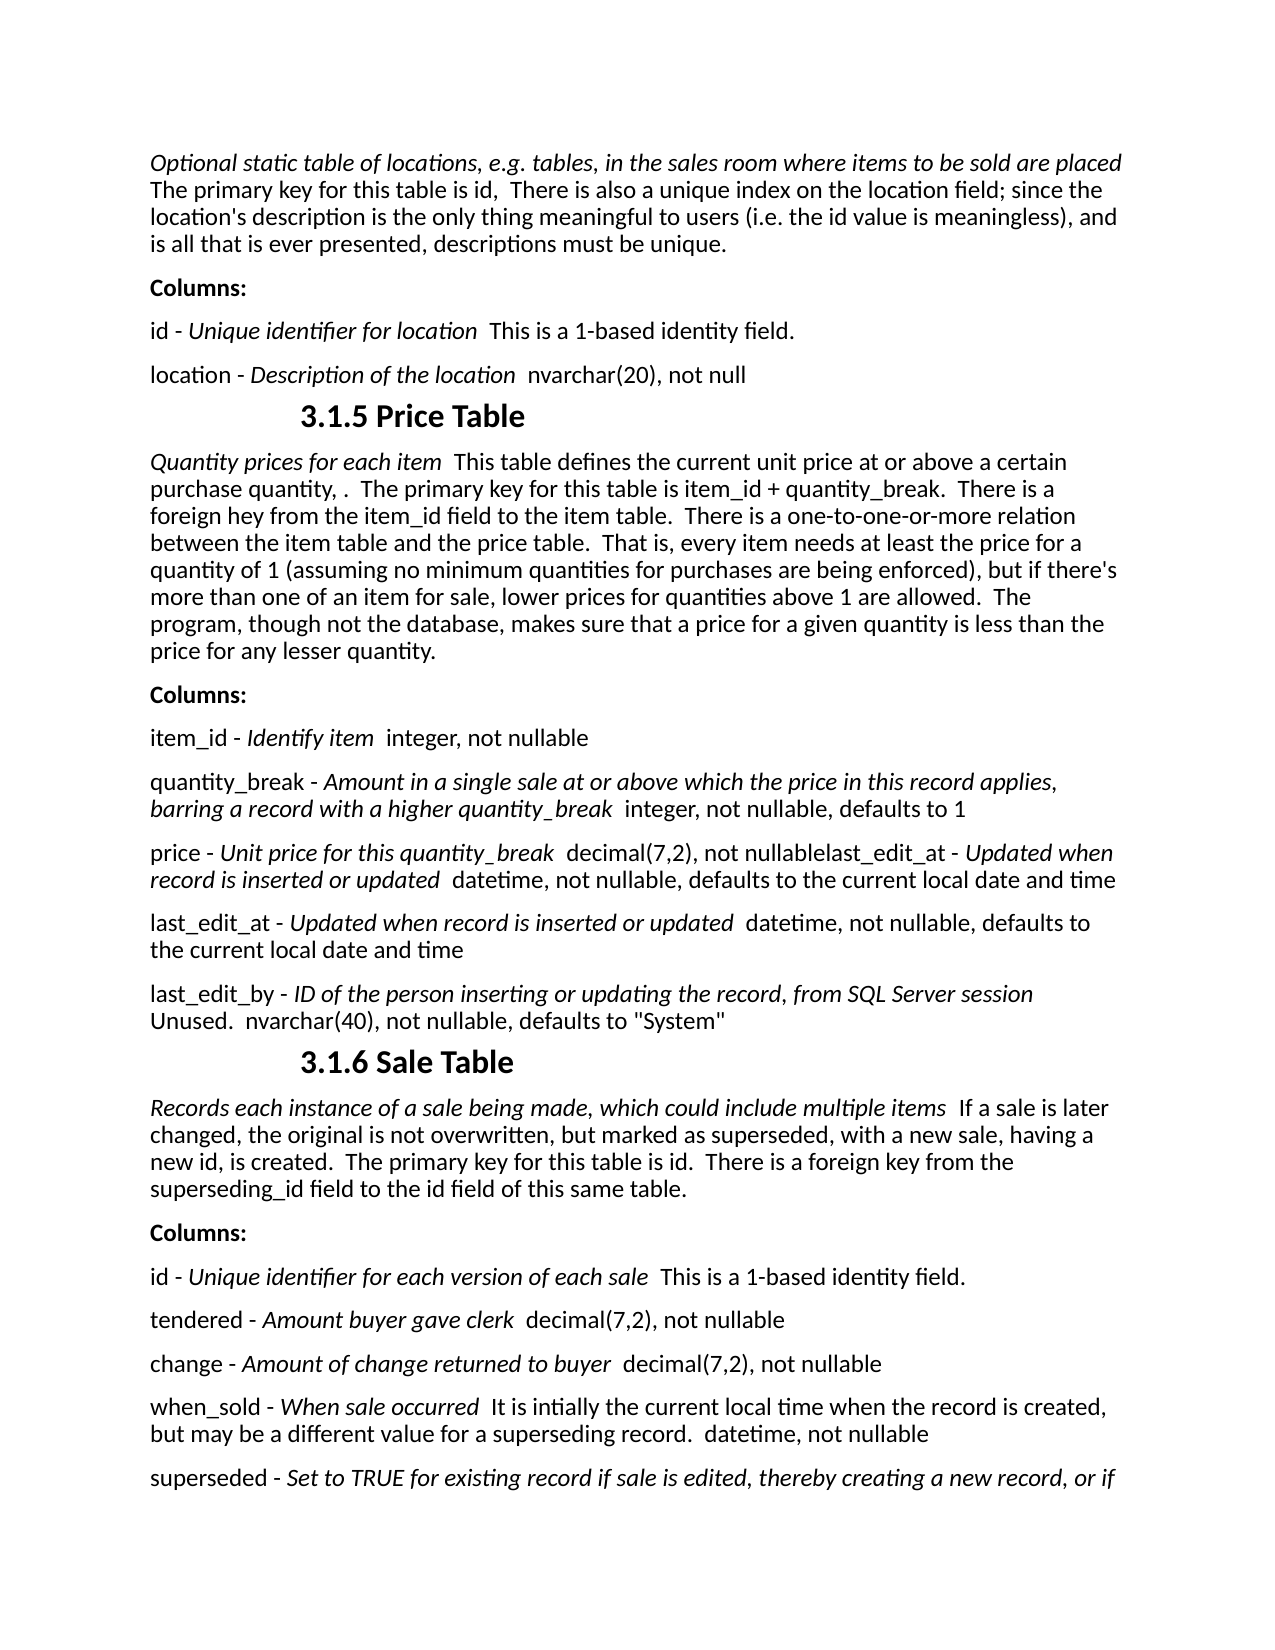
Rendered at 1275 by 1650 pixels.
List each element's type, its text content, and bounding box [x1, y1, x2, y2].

text item_id - Identify item integer, not nullable [150, 725, 1125, 752]
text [150, 1465, 1125, 1492]
text Columns: [150, 682, 1125, 709]
text 3.1.5 Price Table [225, 406, 1125, 432]
text tendered - Amount buyer gave clerk decimal(7,2), not nullable [150, 1307, 1125, 1334]
text Quantity prices for each item This table defines the current unit price at or above a certain purchase quantity, . The primary key for this table is item_id + quantity_break. There is a foreign hey from the item_id field to the item table. There is a one-to-one-or-more relation between the item table and the price table. That is, every item needs at least the price for a quantity of 1 (assuming no minimum quantities for purchases are being enforced), but if there's more than one of an item for sale, lower prices for quantities above 1 are allowed. The program, though not the database, makes sure that a price for a given quantity is less than the price for any lesser quantity. [150, 449, 1125, 665]
text change - Amount of change returned to buyer decimal(7,2), not nullable [150, 1351, 1125, 1378]
text 3.1.6 Sale Table [225, 1051, 1125, 1078]
text location - Description of the location nvarchar(20), not null [150, 362, 1125, 389]
text Columns: [150, 274, 1125, 302]
text price - Unit price for this quantity_break decimal(7,2), not nullablelast_edit_at - Updated when record is inserted or updated datetime, not nullable, defaults to the current local date and time [150, 839, 1125, 893]
text Optional static table of locations, e.g. tables, in the sales room where items to be sold are placed The primary key for this table is id, There is also a unique index on the location field; since the location's description is the only thing meaningful to users (i.e. the id value is meaningless), and is all that is ever presented, descriptions must be unique. [150, 150, 1125, 258]
text id - Unique identifier for each version of each sale This is a 1-based identity field. [150, 1263, 1125, 1290]
text Columns: [150, 1220, 1125, 1247]
text quantity_break - Amount in a single sale at or above which the price in this record applies, barring a record with a higher quantity_break integer, not nullable, defaults to 1 [150, 769, 1125, 823]
text last_edit_at - Updated when record is inserted or updated datetime, not nullable, defaults to the current local date and time [150, 910, 1125, 964]
text Records each instance of a sale being made, which could include multiple items If a sale is later changed, the original is not overwritten, but marked as superseded, with a new sale, having a new id, is created. The primary key for this table is id. There is a foreign key from the superseding_id field to the id field of this same table. [150, 1095, 1125, 1203]
text last_edit_by - ID of the person inserting or updating the record, from SQL Server session Unused. nvarchar(40), not nullable, defaults to "System" [150, 981, 1125, 1035]
text id - Unique identifier for location This is a 1-based identity field. [150, 318, 1125, 345]
text when_sold - When sale occurred It is intially the current local time when the record is created, but may be a different value for a superseding record. datetime, not nullable [150, 1394, 1125, 1448]
